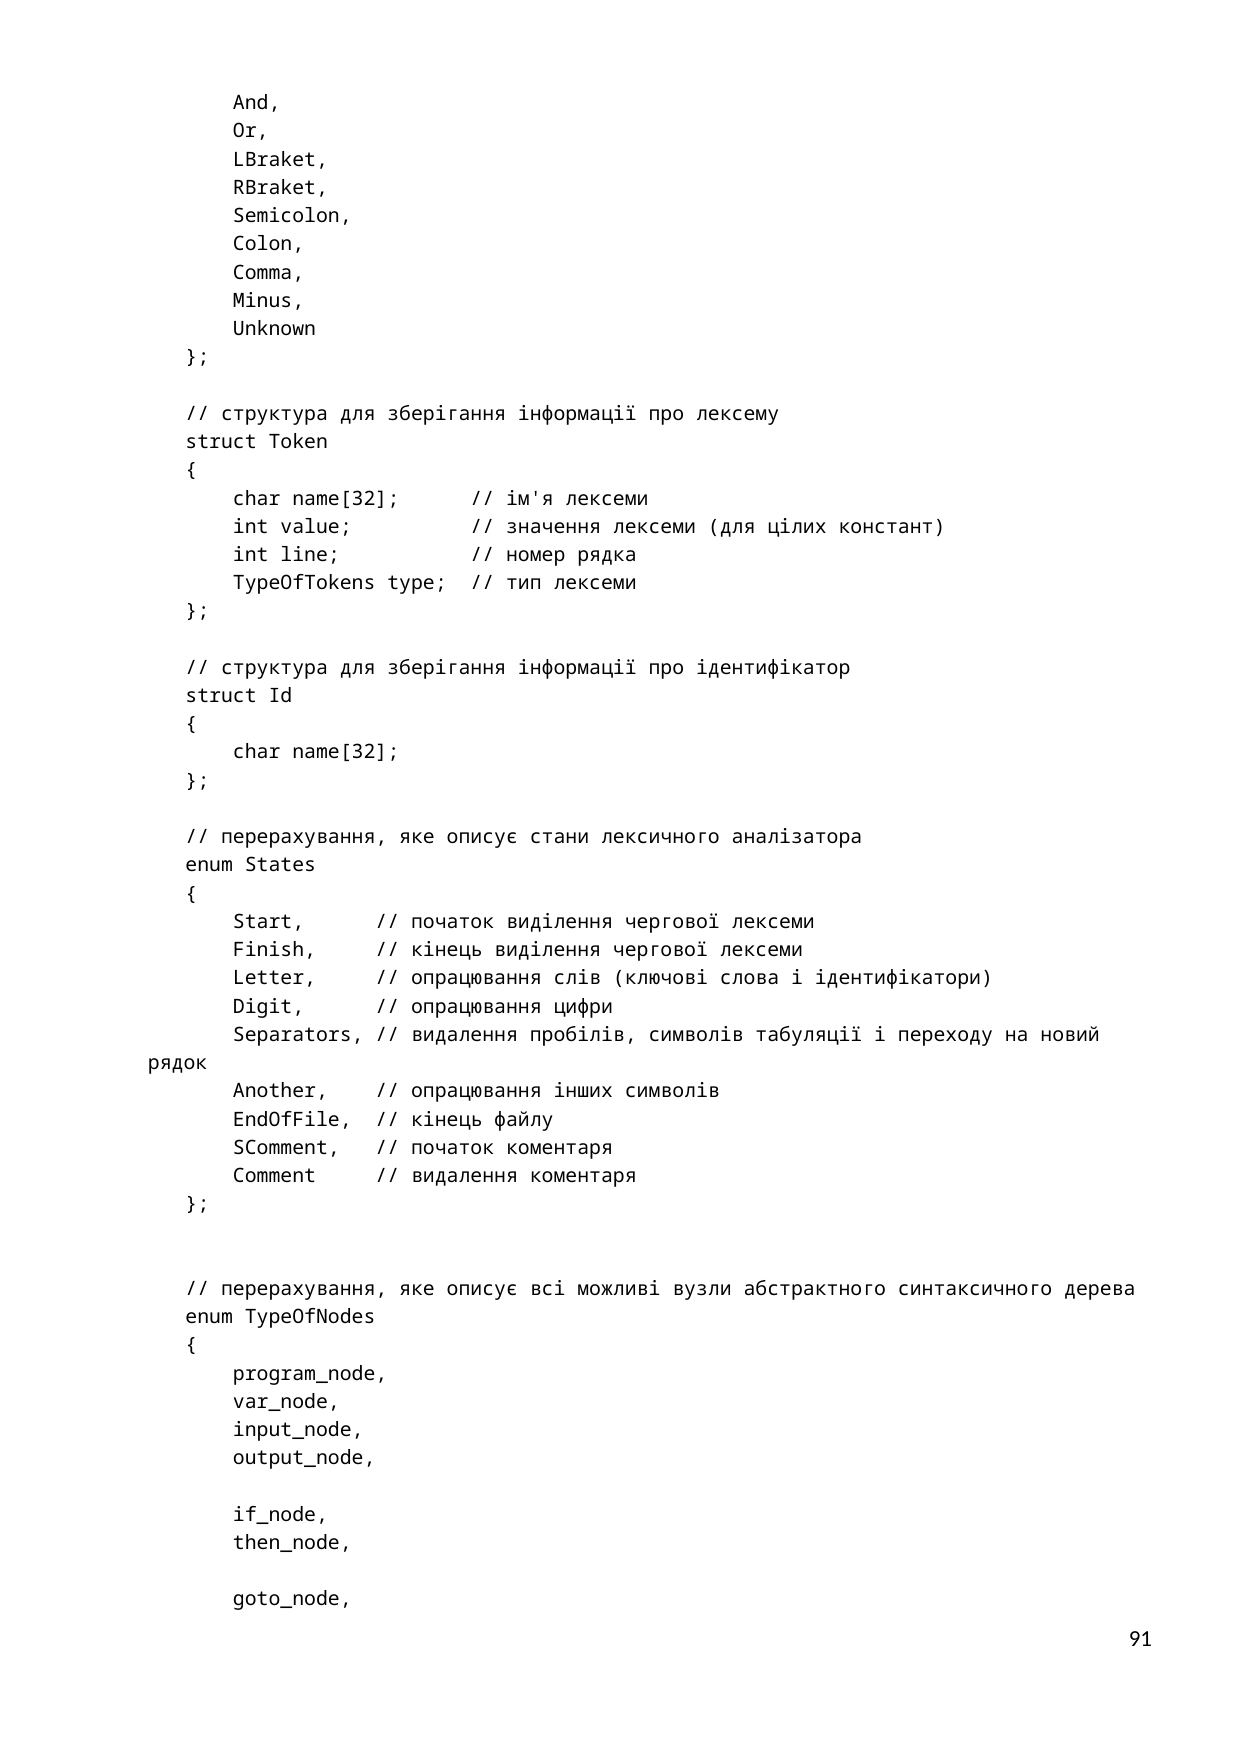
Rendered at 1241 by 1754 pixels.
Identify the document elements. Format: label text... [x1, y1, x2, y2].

text // структура для зберігання інформації про ідентифікатор [148, 653, 1152, 680]
text TypeOfTokens type; // тип лексеми [148, 568, 1152, 595]
text Another, // опрацювання інших символів [148, 1077, 1152, 1103]
text { [148, 709, 1152, 737]
text }; [148, 597, 1152, 624]
text { [148, 879, 1152, 906]
text Digit, // опрацювання цифри [148, 992, 1152, 1019]
text { [148, 1331, 1152, 1358]
text // перерахування, яке описує всі можливі вузли абстрактного синтаксичного дерева [148, 1274, 1152, 1301]
text Finish, // кінець виділення чергової лексеми [148, 935, 1152, 962]
text // структура для зберігання інформації про лексему [148, 399, 1152, 426]
text Comment // видалення коментаря [148, 1161, 1152, 1188]
text }; [148, 1189, 1152, 1216]
text SComment, // початок коментаря [148, 1133, 1152, 1160]
text { [148, 456, 1152, 482]
text LBraket, [148, 145, 1152, 172]
text Semicolon, [148, 201, 1152, 228]
text Minus, [148, 286, 1152, 313]
text And, [148, 88, 1152, 116]
text output_node, [148, 1443, 1152, 1471]
text Or, [148, 117, 1152, 144]
text goto_node, [148, 1585, 1152, 1612]
text // перерахування, яке описує стани лексичного аналізатора [148, 822, 1152, 849]
text int value; // значення лексеми (для цілих констант) [148, 512, 1152, 539]
text int line; // номер рядка [148, 540, 1152, 567]
text }; [148, 343, 1152, 369]
text Unknown [148, 314, 1152, 341]
text char name[32]; // ім'я лексеми [148, 484, 1152, 511]
text if_node, [148, 1500, 1152, 1527]
text Separators, // видалення пробілів, символів табуляції і переходу на новий рядок [148, 1020, 1152, 1075]
text Comma, [148, 258, 1152, 285]
text program_node, [148, 1359, 1152, 1386]
text then_node, [148, 1528, 1152, 1555]
text struct Token [148, 427, 1152, 454]
text input_node, [148, 1415, 1152, 1442]
text char name[32]; [148, 738, 1152, 765]
text RBraket, [148, 173, 1152, 200]
text enum TypeOfNodes [148, 1302, 1152, 1329]
text Letter, // опрацювання слів (ключові слова і ідентифікатори) [148, 964, 1152, 991]
text struct Id [148, 681, 1152, 708]
text EndOfFile, // кінець файлу [148, 1105, 1152, 1132]
text enum States [148, 851, 1152, 878]
text }; [148, 766, 1152, 793]
text Start, // початок виділення чергової лексеми [148, 907, 1152, 934]
text Colon, [148, 230, 1152, 257]
text var_node, [148, 1387, 1152, 1414]
